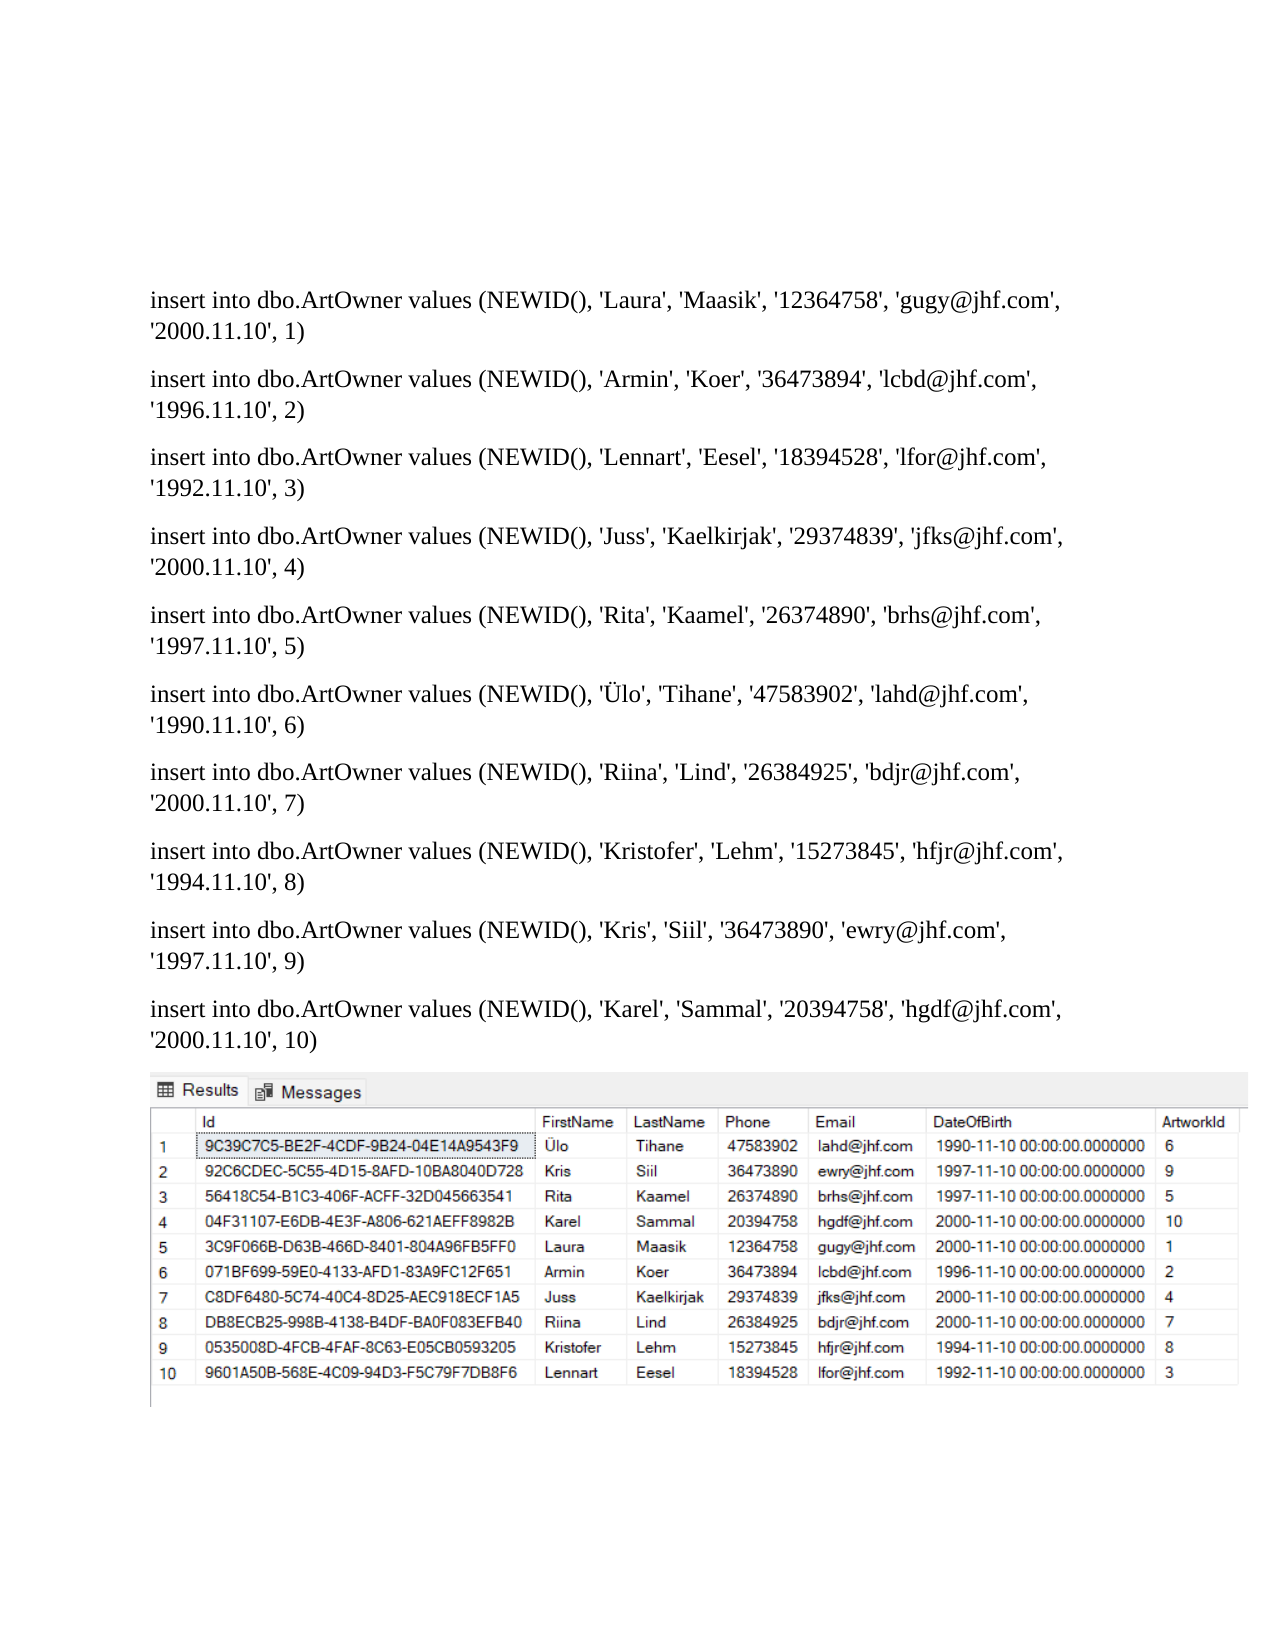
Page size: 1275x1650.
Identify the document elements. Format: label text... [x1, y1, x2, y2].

text insert into dbo.ArtOwner values (NEWID(), 'Lennart', 'Eesel', '18394528', 'lfor@jhf.com', '1992.11.10', 3) [150, 442, 1125, 502]
picture [150, 1072, 1249, 1407]
text insert into dbo.ArtOwner values (NEWID(), 'Karel', 'Sammal', '20394758', 'hgdf@jhf.com', '2000.11.10', 10) [150, 994, 1125, 1053]
text insert into dbo.ArtOwner values (NEWID(), 'Riina', 'Lind', '26384925', 'bdjr@jhf.com', '2000.11.10', 7) [150, 757, 1125, 817]
text insert into dbo.ArtOwner values (NEWID(), 'Laura', 'Maasik', '12364758', 'gugy@jhf.com', '2000.11.10', 1) [150, 285, 1125, 345]
text insert into dbo.ArtOwner values (NEWID(), 'Ülo', 'Tihane', '47583902', 'lahd@jhf.com', '1990.11.10', 6) [150, 679, 1125, 738]
text insert into dbo.ArtOwner values (NEWID(), 'Kristofer', 'Lehm', '15273845', 'hfjr@jhf.com', '1994.11.10', 8) [150, 836, 1125, 896]
text insert into dbo.ArtOwner values (NEWID(), 'Armin', 'Koer', '36473894', 'lcbd@jhf.com', '1996.11.10', 2) [150, 364, 1125, 423]
text insert into dbo.ArtOwner values (NEWID(), 'Rita', 'Kaamel', '26374890', 'brhs@jhf.com', '1997.11.10', 5) [150, 600, 1125, 660]
text insert into dbo.ArtOwner values (NEWID(), 'Juss', 'Kaelkirjak', '29374839', 'jfks@jhf.com', '2000.11.10', 4) [150, 521, 1125, 581]
text insert into dbo.ArtOwner values (NEWID(), 'Kris', 'Siil', '36473890', 'ewry@jhf.com', '1997.11.10', 9) [150, 915, 1125, 975]
